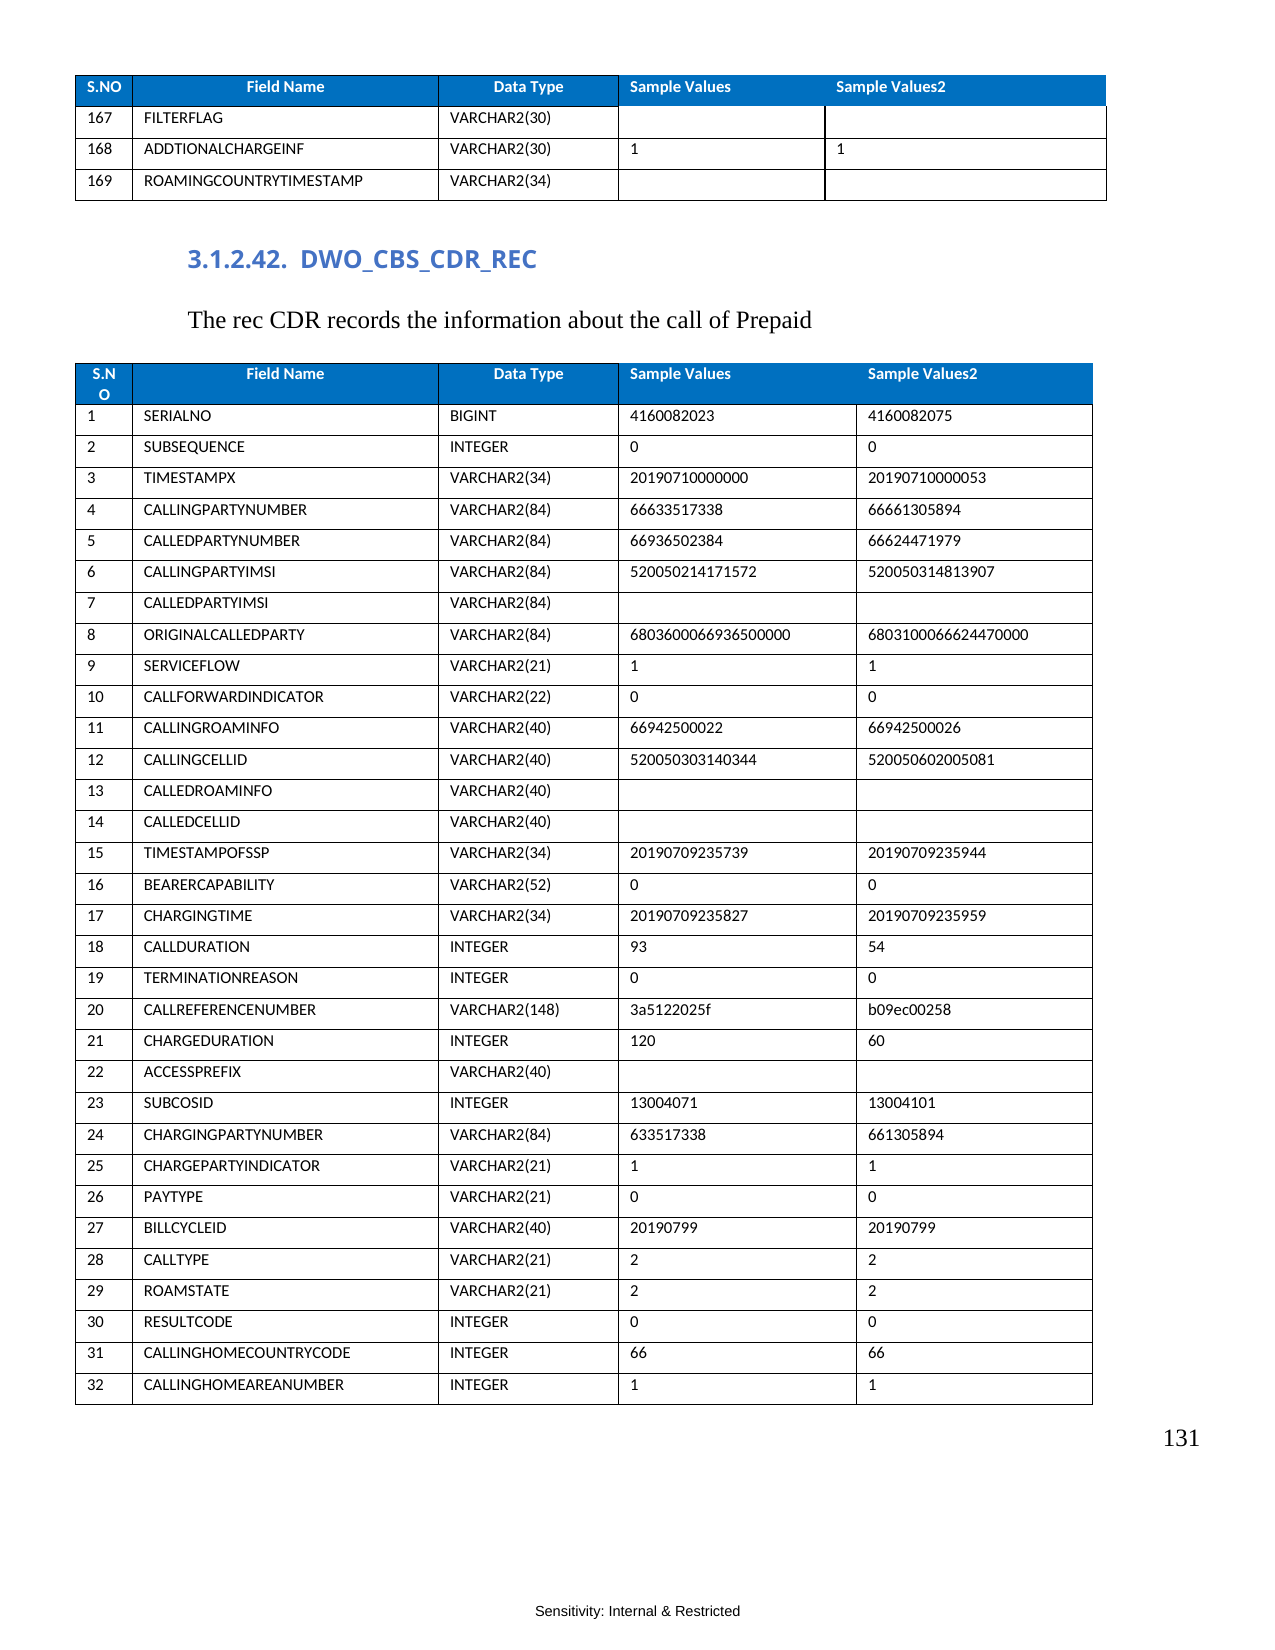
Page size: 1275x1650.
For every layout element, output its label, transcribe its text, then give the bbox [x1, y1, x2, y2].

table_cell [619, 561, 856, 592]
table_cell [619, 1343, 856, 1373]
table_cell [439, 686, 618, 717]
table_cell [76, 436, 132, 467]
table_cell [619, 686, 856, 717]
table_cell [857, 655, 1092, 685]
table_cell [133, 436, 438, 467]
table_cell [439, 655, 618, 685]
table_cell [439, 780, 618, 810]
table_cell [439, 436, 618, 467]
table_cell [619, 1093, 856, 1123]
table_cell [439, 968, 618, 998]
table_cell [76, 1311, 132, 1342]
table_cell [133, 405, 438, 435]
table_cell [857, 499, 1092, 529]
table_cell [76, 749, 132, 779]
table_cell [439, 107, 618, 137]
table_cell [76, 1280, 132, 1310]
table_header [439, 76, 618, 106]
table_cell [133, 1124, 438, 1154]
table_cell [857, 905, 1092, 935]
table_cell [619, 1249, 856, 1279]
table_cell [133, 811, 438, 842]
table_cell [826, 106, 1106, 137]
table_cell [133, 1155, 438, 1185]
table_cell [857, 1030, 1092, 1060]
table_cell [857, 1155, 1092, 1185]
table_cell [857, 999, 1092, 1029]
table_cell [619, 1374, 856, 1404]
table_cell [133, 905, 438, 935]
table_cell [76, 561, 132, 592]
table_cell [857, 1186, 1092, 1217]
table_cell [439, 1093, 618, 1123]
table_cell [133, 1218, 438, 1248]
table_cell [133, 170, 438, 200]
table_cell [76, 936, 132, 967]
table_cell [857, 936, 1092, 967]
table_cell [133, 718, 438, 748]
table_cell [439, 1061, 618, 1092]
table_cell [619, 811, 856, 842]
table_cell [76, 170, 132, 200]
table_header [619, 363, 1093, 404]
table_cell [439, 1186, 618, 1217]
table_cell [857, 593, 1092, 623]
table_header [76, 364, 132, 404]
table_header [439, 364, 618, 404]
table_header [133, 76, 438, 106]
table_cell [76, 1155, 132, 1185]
subtitle DWO_CBS_CDR_REC [187, 242, 1200, 276]
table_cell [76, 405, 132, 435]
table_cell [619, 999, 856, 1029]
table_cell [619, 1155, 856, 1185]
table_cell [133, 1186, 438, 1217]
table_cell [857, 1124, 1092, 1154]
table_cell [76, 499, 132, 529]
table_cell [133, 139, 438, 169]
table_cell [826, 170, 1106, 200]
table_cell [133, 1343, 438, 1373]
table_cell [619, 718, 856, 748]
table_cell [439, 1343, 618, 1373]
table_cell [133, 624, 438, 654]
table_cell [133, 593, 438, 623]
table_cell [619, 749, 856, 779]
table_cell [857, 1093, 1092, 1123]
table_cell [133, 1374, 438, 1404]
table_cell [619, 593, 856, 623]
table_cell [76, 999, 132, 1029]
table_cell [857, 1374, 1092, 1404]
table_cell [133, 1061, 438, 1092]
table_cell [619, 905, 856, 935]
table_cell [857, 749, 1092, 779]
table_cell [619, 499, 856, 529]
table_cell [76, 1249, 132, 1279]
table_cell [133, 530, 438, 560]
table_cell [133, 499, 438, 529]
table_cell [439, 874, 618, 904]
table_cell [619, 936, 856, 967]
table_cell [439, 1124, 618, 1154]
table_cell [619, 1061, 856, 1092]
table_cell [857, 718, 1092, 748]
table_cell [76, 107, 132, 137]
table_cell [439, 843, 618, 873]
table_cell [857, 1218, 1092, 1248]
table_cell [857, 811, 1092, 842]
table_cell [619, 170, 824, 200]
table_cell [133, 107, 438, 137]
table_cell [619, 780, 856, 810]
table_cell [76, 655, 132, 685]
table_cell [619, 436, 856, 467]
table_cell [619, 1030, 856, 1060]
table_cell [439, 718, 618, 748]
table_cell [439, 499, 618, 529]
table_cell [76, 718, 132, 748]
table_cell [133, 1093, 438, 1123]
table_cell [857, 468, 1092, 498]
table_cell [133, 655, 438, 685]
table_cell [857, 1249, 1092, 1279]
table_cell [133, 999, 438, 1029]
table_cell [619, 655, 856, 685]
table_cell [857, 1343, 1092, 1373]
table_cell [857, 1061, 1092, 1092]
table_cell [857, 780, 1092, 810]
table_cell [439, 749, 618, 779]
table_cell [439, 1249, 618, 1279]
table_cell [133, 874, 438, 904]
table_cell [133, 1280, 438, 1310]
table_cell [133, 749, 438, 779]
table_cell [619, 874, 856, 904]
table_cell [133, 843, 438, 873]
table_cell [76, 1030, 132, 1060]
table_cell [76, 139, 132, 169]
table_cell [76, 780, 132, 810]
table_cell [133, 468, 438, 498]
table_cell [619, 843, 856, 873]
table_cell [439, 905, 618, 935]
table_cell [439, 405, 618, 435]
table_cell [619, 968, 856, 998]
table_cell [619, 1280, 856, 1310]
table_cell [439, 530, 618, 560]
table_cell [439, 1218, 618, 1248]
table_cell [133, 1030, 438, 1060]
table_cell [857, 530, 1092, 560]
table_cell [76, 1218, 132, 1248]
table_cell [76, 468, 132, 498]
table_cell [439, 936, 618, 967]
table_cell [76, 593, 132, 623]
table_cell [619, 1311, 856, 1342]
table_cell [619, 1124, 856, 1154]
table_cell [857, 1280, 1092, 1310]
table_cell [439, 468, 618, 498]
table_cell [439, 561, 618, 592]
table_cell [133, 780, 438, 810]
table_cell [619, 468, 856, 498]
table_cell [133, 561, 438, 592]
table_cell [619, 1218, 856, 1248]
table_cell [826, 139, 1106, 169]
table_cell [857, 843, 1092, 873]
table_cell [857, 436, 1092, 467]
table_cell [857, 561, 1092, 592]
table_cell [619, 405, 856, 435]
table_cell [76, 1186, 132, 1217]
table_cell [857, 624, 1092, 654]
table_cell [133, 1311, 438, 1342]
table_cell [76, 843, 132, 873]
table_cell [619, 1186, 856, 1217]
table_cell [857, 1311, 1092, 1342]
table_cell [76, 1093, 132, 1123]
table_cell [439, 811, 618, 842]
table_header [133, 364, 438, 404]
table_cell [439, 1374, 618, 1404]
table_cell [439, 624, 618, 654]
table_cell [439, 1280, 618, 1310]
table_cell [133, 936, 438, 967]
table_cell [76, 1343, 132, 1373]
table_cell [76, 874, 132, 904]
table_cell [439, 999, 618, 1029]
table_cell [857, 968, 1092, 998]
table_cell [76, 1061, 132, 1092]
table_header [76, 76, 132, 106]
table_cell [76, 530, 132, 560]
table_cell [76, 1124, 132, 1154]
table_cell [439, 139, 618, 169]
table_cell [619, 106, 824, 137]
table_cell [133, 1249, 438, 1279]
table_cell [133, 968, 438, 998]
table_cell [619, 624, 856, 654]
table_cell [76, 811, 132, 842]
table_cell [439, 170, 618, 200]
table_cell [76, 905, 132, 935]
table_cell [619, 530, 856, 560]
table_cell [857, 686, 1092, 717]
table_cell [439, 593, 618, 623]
text The rec CDR records the information about the call of Prepaid [187, 305, 1200, 334]
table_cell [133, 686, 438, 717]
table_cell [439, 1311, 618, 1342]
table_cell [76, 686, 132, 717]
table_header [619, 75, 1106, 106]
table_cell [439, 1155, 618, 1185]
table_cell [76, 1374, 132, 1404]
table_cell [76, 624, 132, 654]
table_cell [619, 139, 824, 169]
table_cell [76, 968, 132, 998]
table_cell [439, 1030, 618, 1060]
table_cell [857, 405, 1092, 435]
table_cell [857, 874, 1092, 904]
